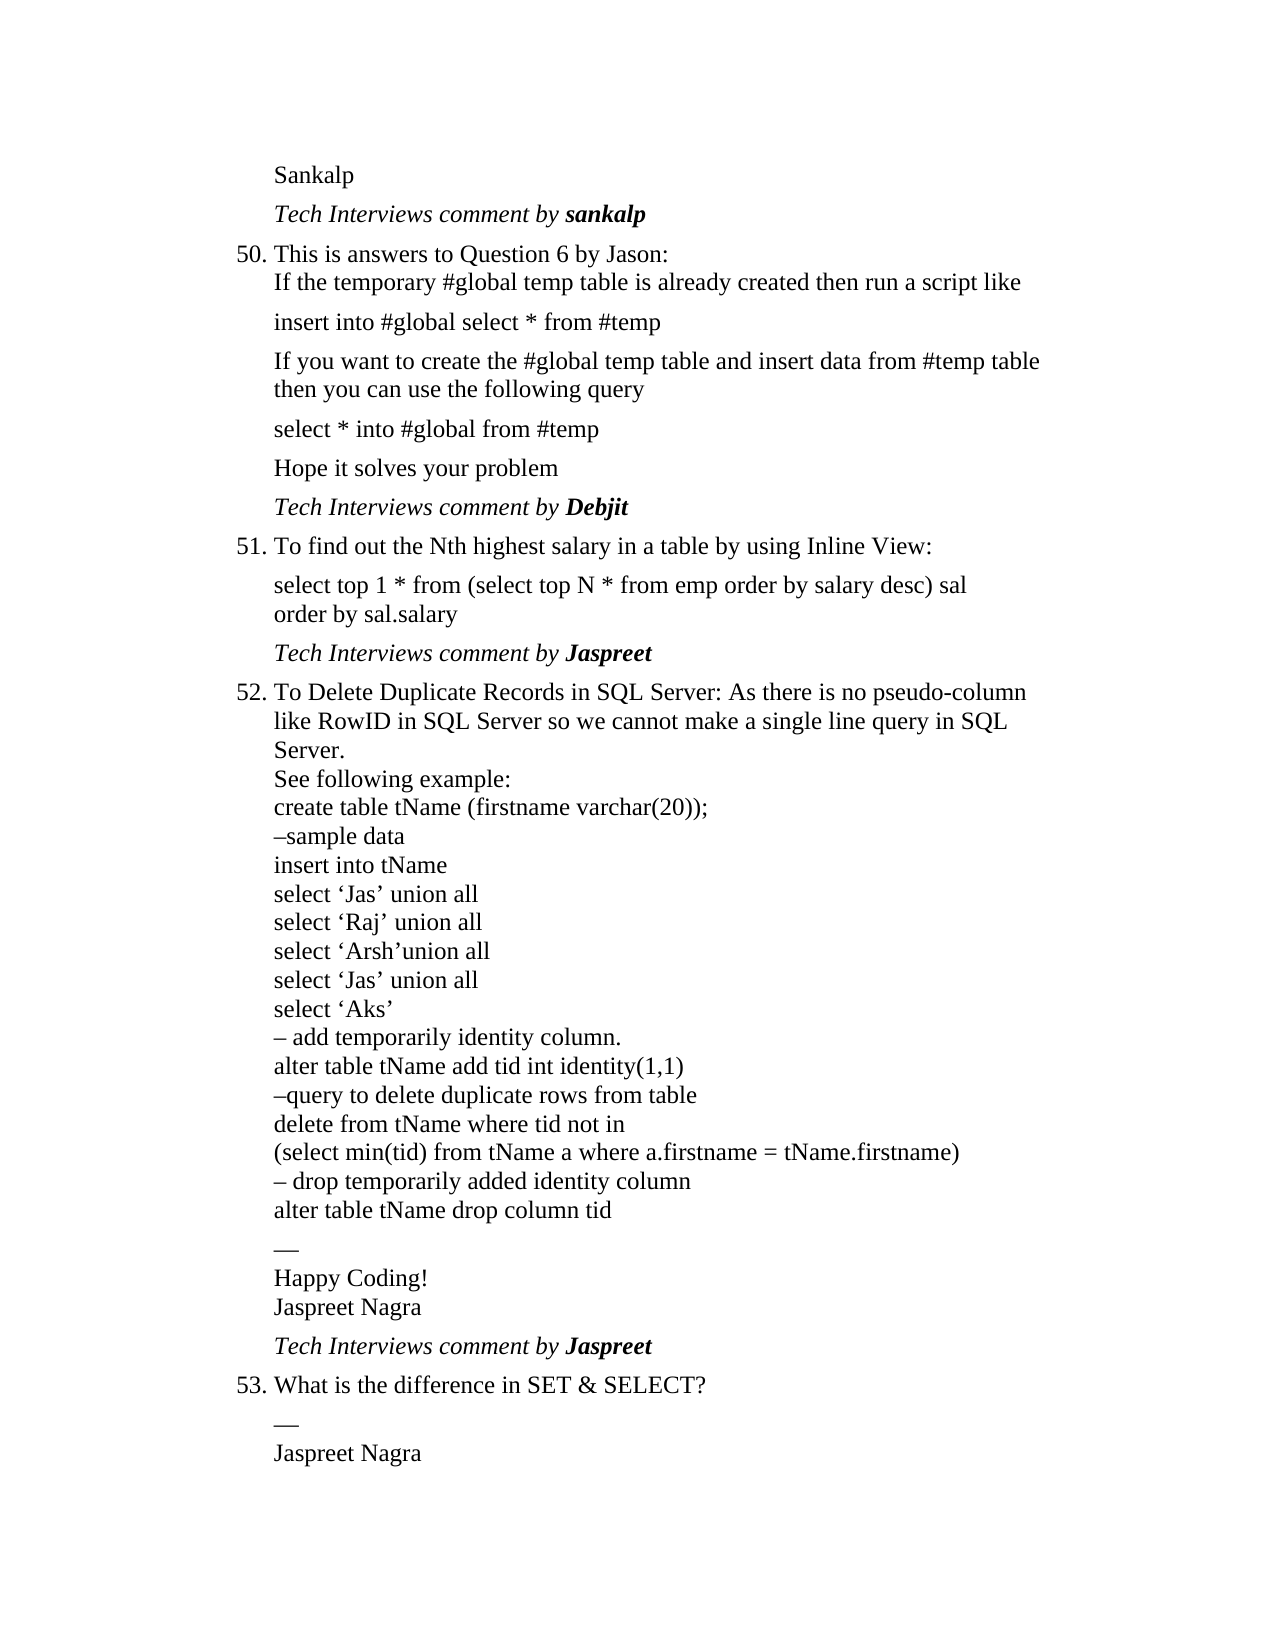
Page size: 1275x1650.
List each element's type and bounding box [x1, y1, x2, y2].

table_header [188, 150, 1067, 1500]
